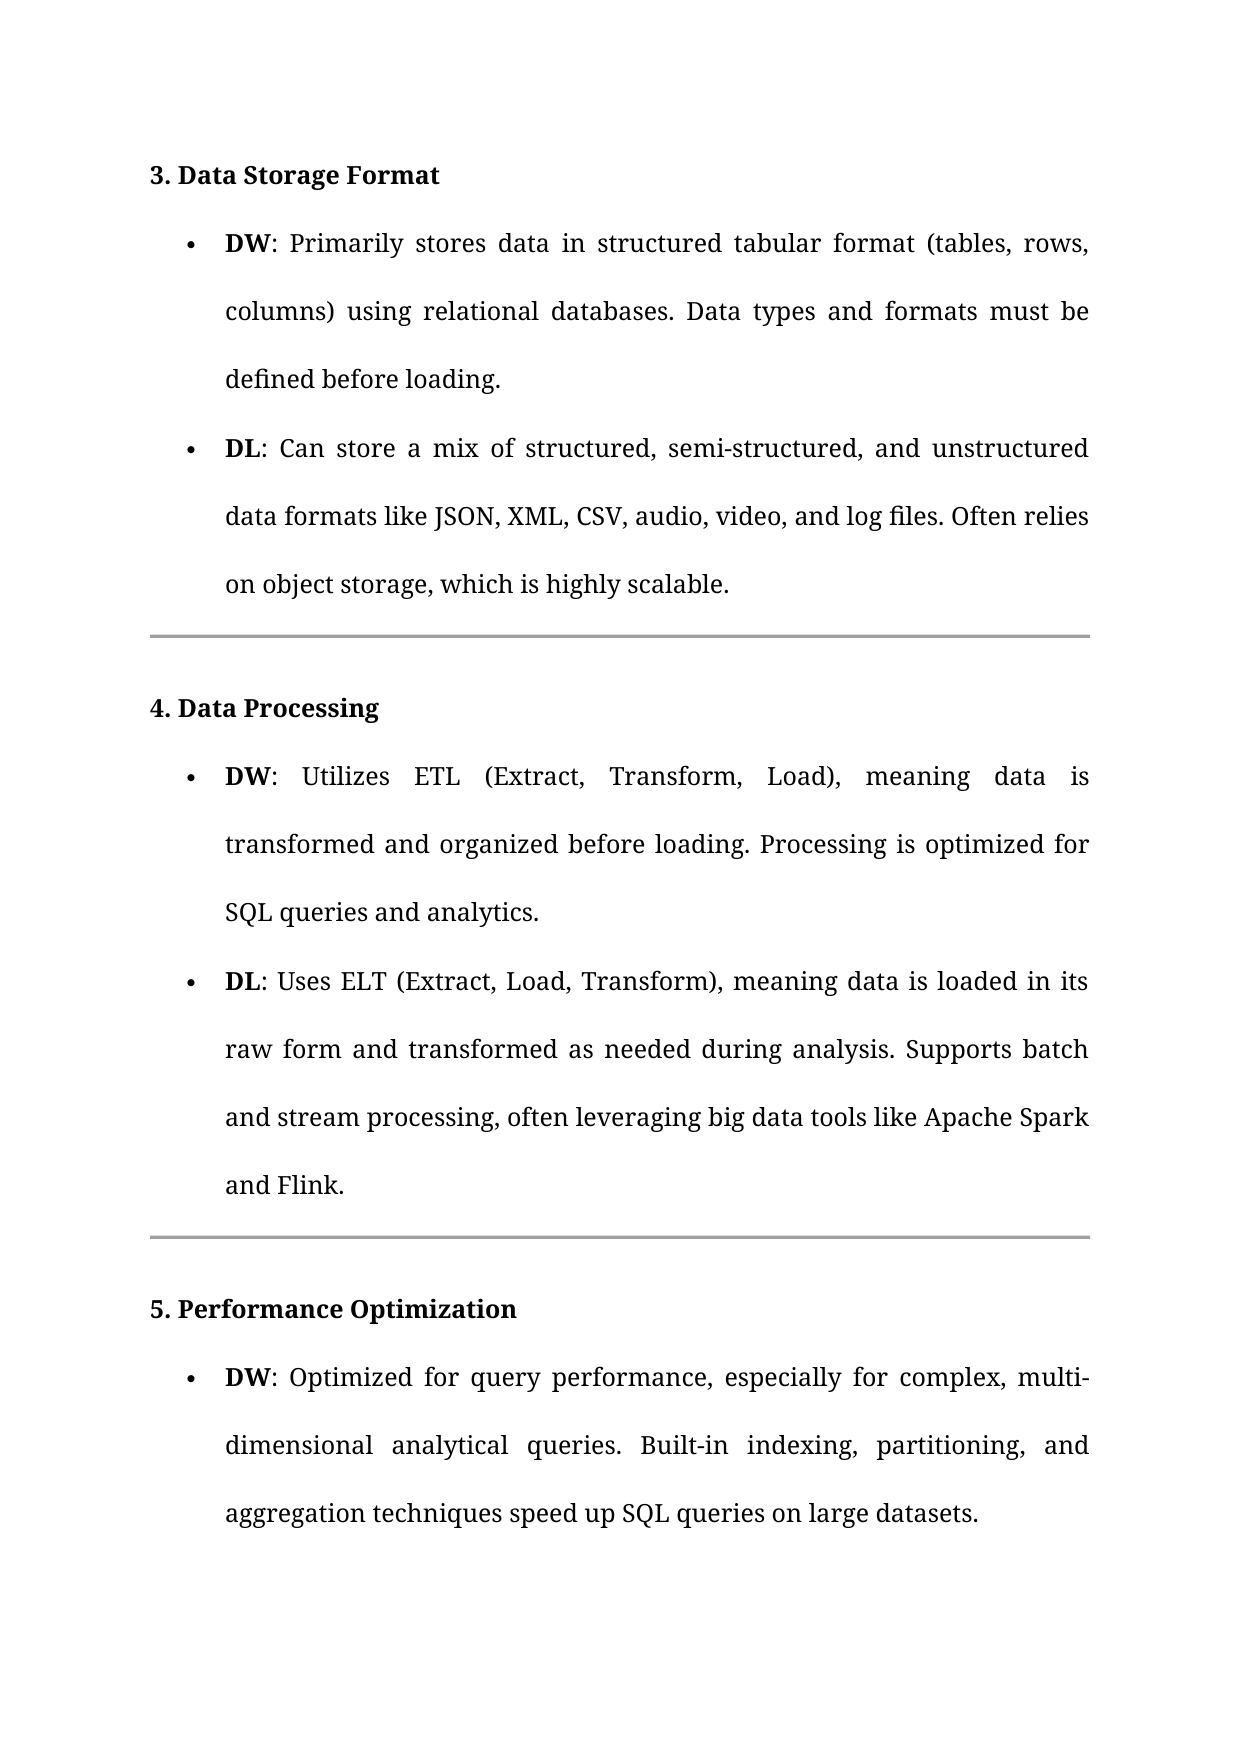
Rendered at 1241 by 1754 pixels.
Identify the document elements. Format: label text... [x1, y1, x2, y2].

list DW: Optimized for query performance, especially for complex, multi-dimensional analytical queries. Built-in indexing, partitioning, and aggregation techniques speed up SQL queries on large datasets. [187, 1360, 1090, 1530]
text 5. Performance Optimization [150, 1292, 1090, 1326]
list DW: Utilizes ETL (Extract, Transform, Load), meaning data is transformed and organized before loading. Processing is optimized for SQL queries and analytics. [187, 759, 1090, 929]
list DL: Can store a mix of structured, semi-structured, and unstructured data formats like JSON, XML, CSV, audio, video, and log files. Often relies on object storage, which is highly scalable. [187, 430, 1090, 601]
list DL: Uses ELT (Extract, Load, Transform), meaning data is loaded in its raw form and transformed as needed during analysis. Supports batch and stream processing, often leveraging big data tools like Apache Spark and Flink. [187, 963, 1090, 1202]
text 3. Data Storage Format [150, 158, 1090, 192]
text 4. Data Processing [150, 691, 1090, 725]
list DW: Primarily stores data in structured tabular format (tables, rows, columns) using relational databases. Data types and formats must be defined before loading. [187, 226, 1090, 396]
